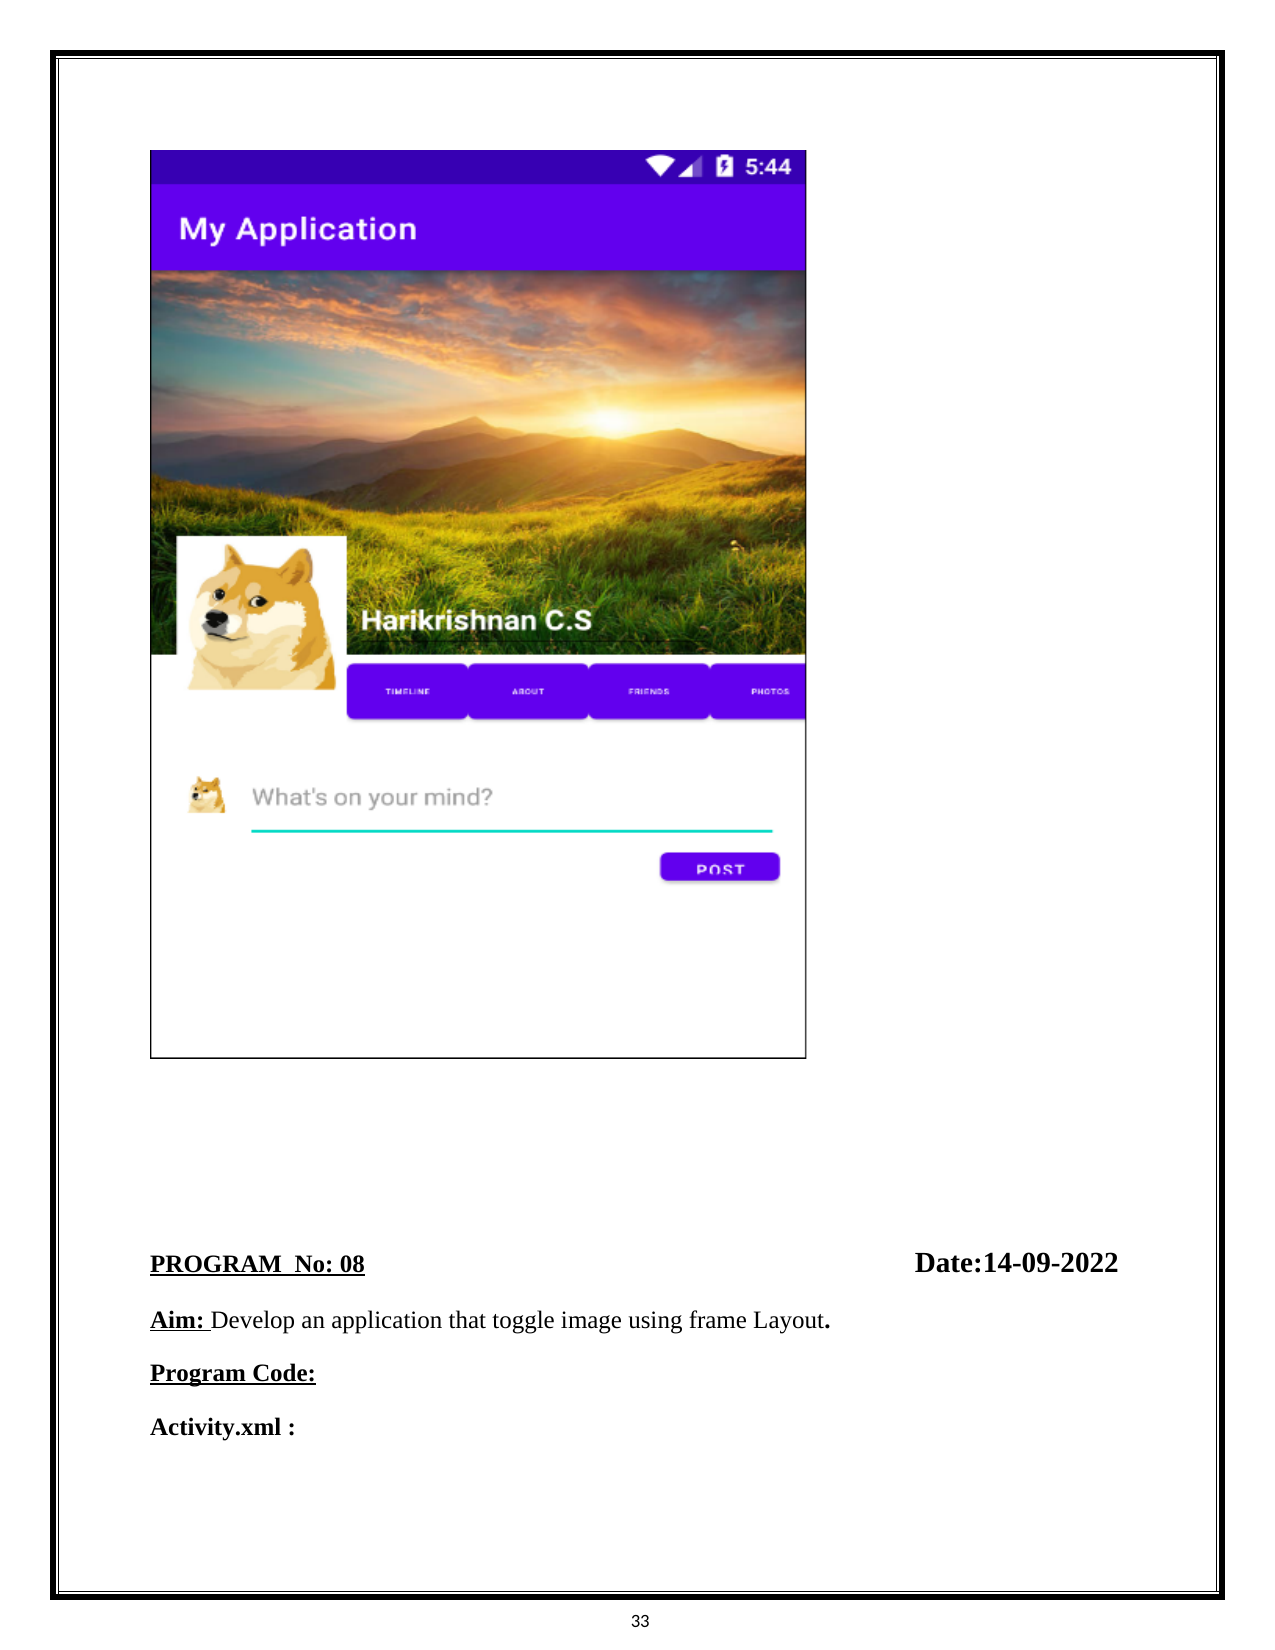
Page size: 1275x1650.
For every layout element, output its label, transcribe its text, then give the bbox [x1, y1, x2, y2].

picture [150, 150, 807, 1059]
text Program Code: [150, 1358, 1119, 1387]
text PROGRAM No: 08 Date:14-09-2022 [150, 1245, 1119, 1279]
text Activity.xml : [150, 1412, 1119, 1441]
text Aim: Develop an application that toggle image using frame Layout. [150, 1305, 1119, 1333]
